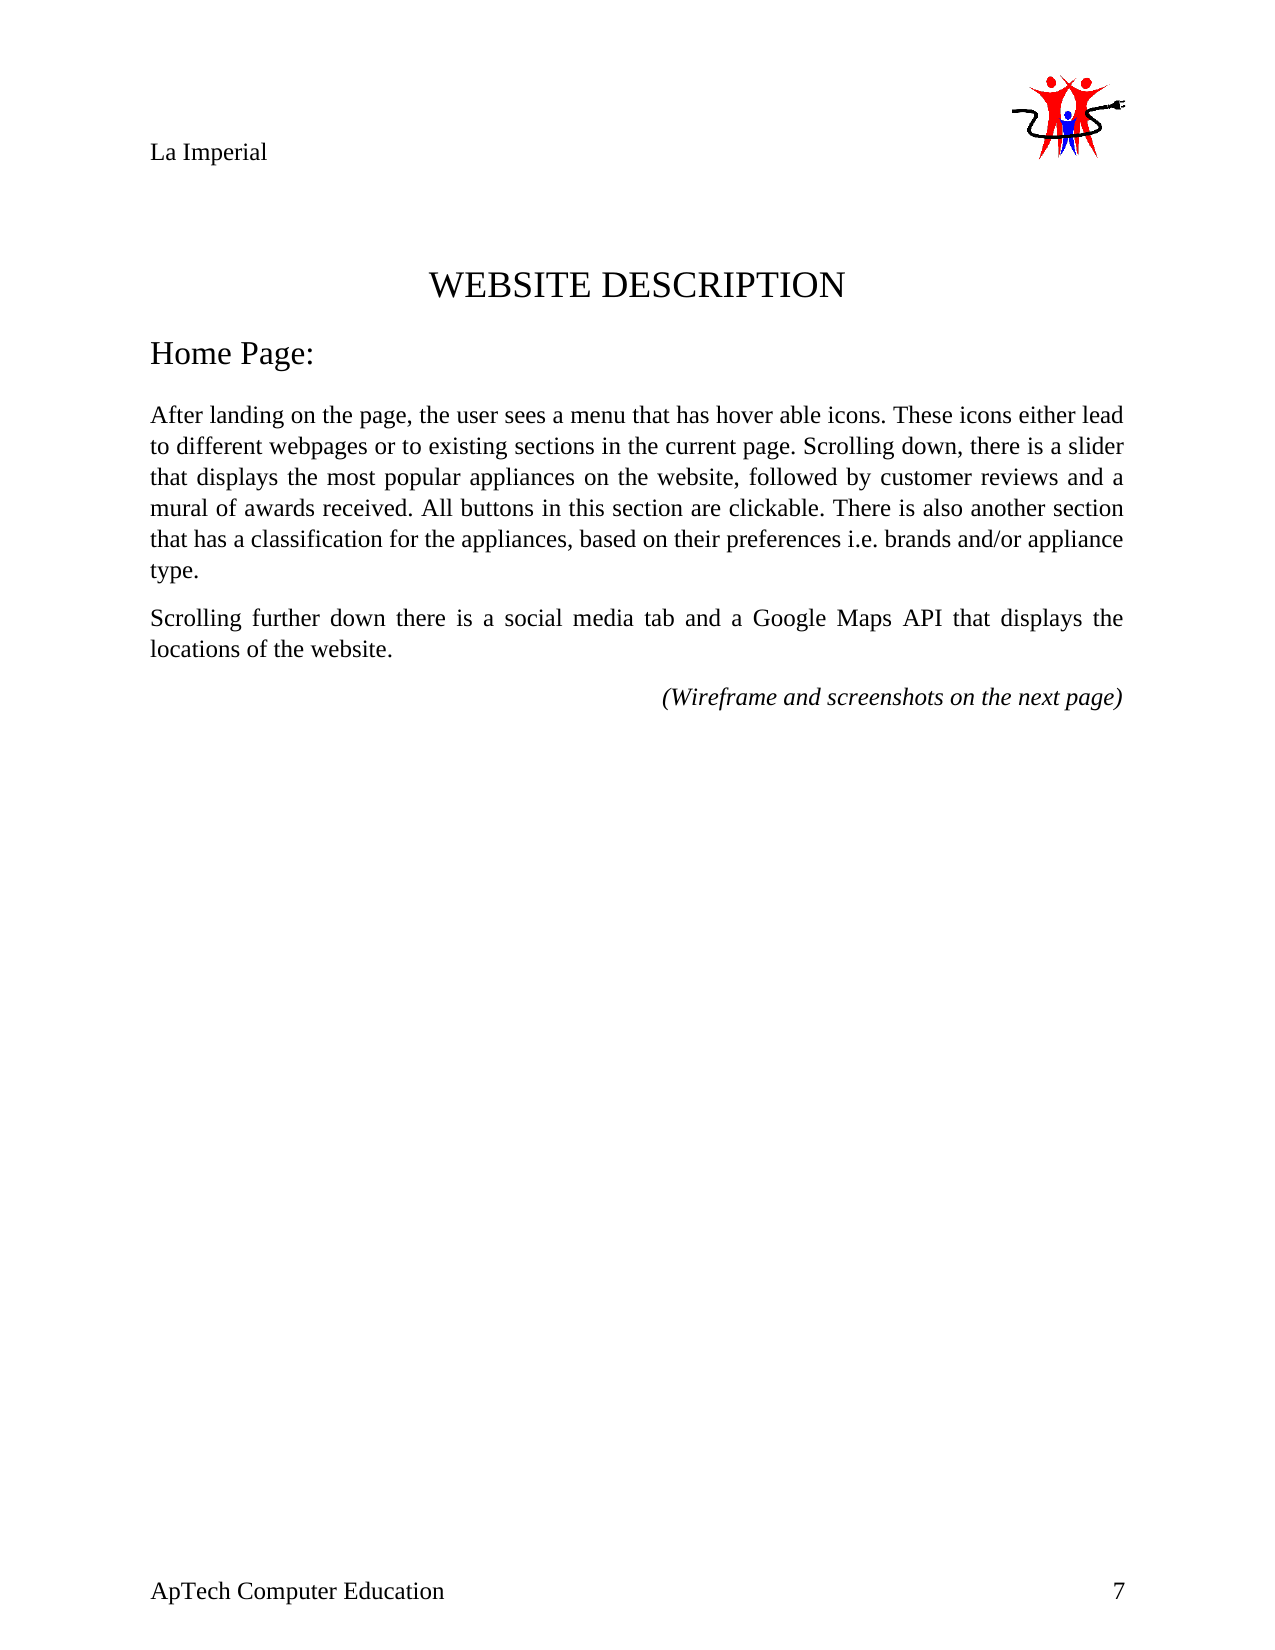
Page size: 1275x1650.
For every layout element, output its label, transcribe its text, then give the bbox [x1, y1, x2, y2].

text Scrolling further down there is a social media tab and a Google Maps API that displays the locations of the website. [150, 603, 1125, 663]
subtitle WEBSITE DESCRIPTION [150, 262, 1125, 305]
picture [1012, 75, 1125, 160]
subtitle Home Page: [150, 333, 1125, 372]
text (Wireframe and screenshots on the next page) [150, 682, 1125, 710]
text After landing on the page, the user sees a menu that has hover able icons. These icons either lead to different webpages or to existing sections in the current page. Scrolling down, there is a slider that displays the most popular appliances on the website, followed by customer reviews and a mural of awards received. All buttons in this section are clickable. There is also another section that has a classification for the appliances, based on their preferences i.e. brands and/or appliance type. [150, 400, 1125, 584]
